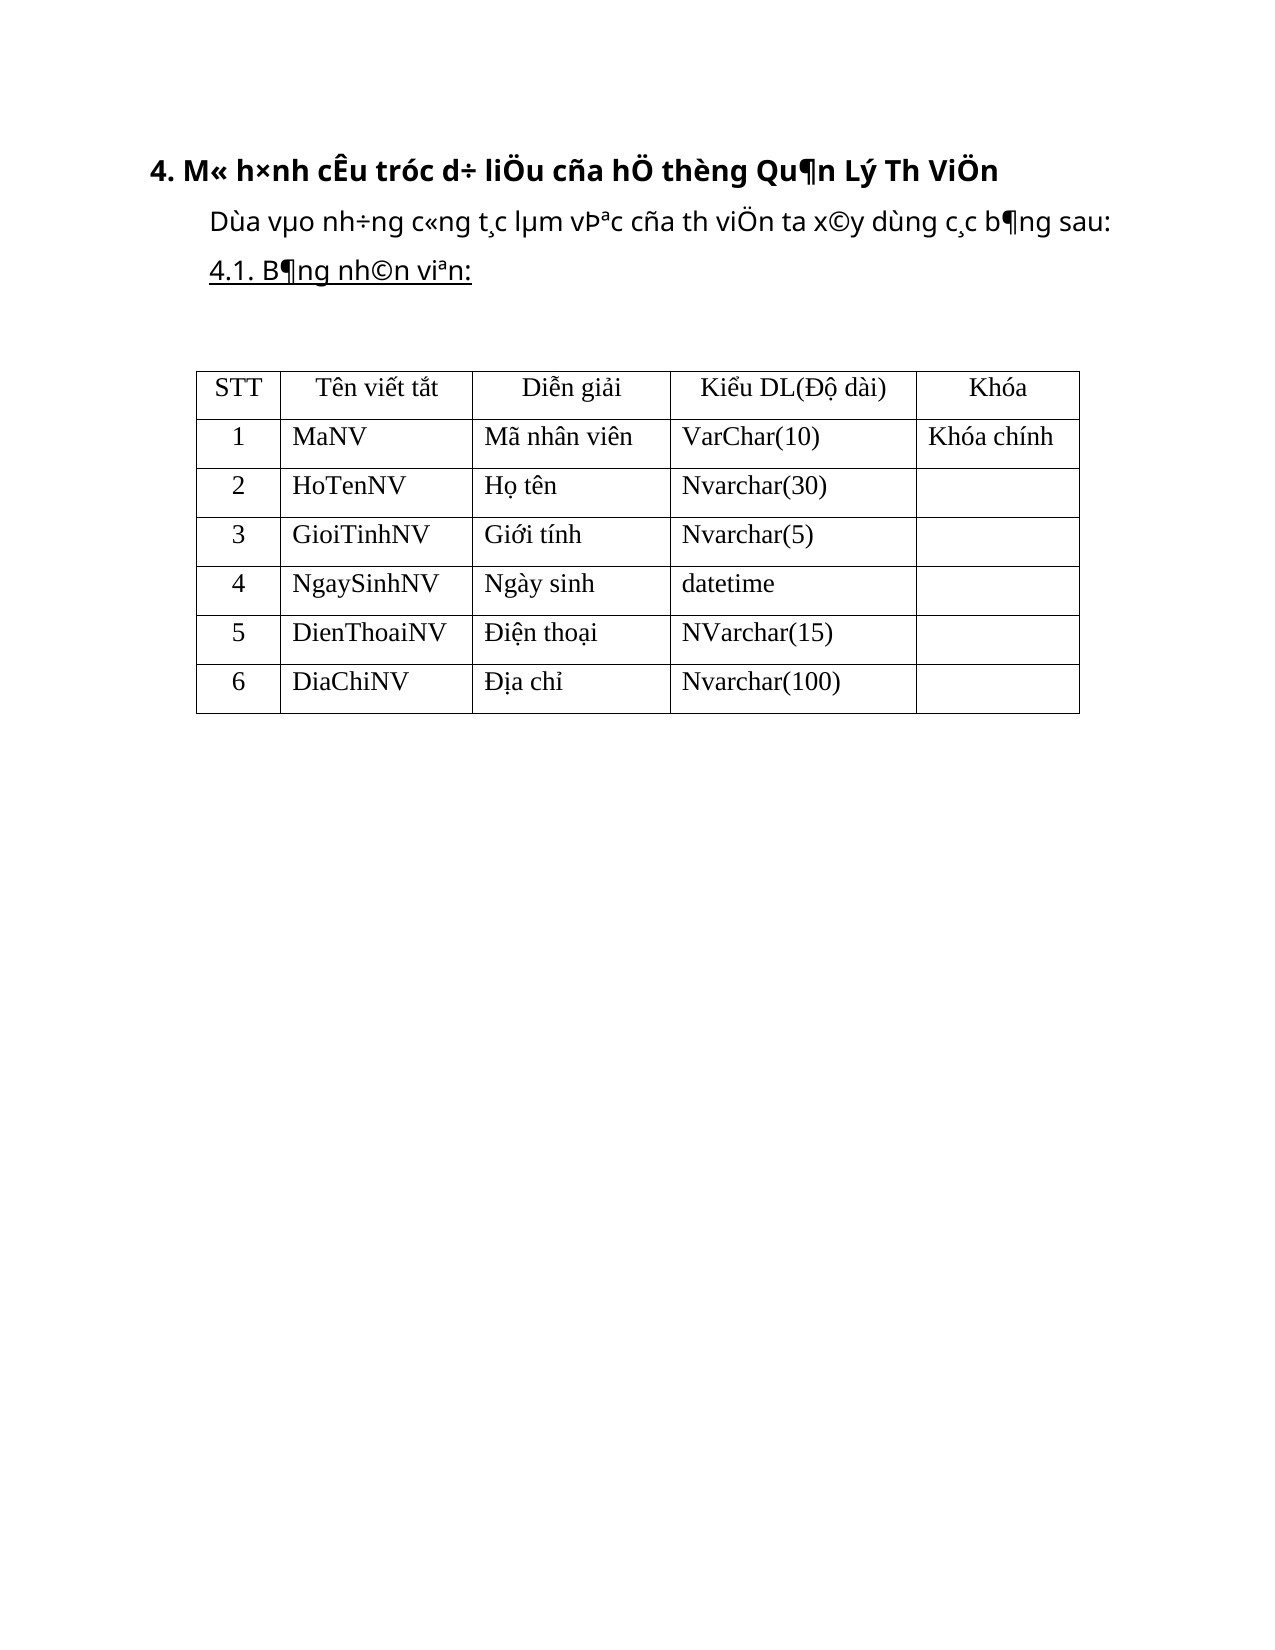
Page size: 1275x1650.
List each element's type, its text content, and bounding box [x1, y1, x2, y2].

table_cell 4 [197, 567, 280, 615]
table_cell Điện thoại [473, 616, 670, 664]
table_cell [917, 616, 1079, 664]
table_cell DiaChiNV [281, 665, 472, 712]
table_cell DienThoaiNV [281, 616, 472, 664]
table_header Khóa [917, 372, 1079, 419]
table_cell Họ tên [473, 469, 670, 517]
table_cell MaNV [281, 420, 472, 468]
table_cell Giới tính [473, 518, 670, 566]
subtitle 4. M« h×nh cÊu tróc d÷ liÖu cña hÖ thèng Qu¶n Lý Th­ ViÖn [150, 150, 1125, 190]
table_cell Nvarchar(5) [671, 518, 916, 566]
table_cell Khóa chính [917, 420, 1079, 468]
table_cell HoTenNV [281, 469, 472, 517]
table_cell Mã nhân viên [473, 420, 670, 468]
table_header STT [197, 372, 280, 419]
table_header Kiểu DL(Độ dài) [671, 372, 916, 419]
table_cell datetime [671, 567, 916, 615]
table_cell GioiTinhNV [281, 518, 472, 566]
table_cell 5 [197, 616, 280, 664]
table_cell NgaySinhNV [281, 567, 472, 615]
table_cell NVarchar(15) [671, 616, 916, 664]
table_cell [917, 518, 1079, 566]
table_cell [917, 567, 1079, 615]
table_cell 6 [197, 665, 280, 712]
table_header Tên viết tắt [281, 372, 472, 419]
text Dùa vµo nh÷ng c«ng t¸c lµm vÞªc cña th­ viÖn ta x©y dùng c¸c b¶ng sau: [150, 202, 1125, 239]
table_cell [917, 469, 1079, 517]
table_cell Địa chỉ [473, 665, 670, 712]
table_cell 3 [197, 518, 280, 566]
table_cell [917, 665, 1079, 712]
table_cell Nvarchar(30) [671, 469, 916, 517]
subtitle 4.1. B¶ng nh©n viªn: [150, 252, 1125, 288]
table_header Diễn giải [473, 372, 670, 419]
table_cell 1 [197, 420, 280, 468]
table_cell 2 [197, 469, 280, 517]
table_cell Ngày sinh [473, 567, 670, 615]
table_cell VarChar(10) [671, 420, 916, 468]
table_cell Nvarchar(100) [671, 665, 916, 712]
